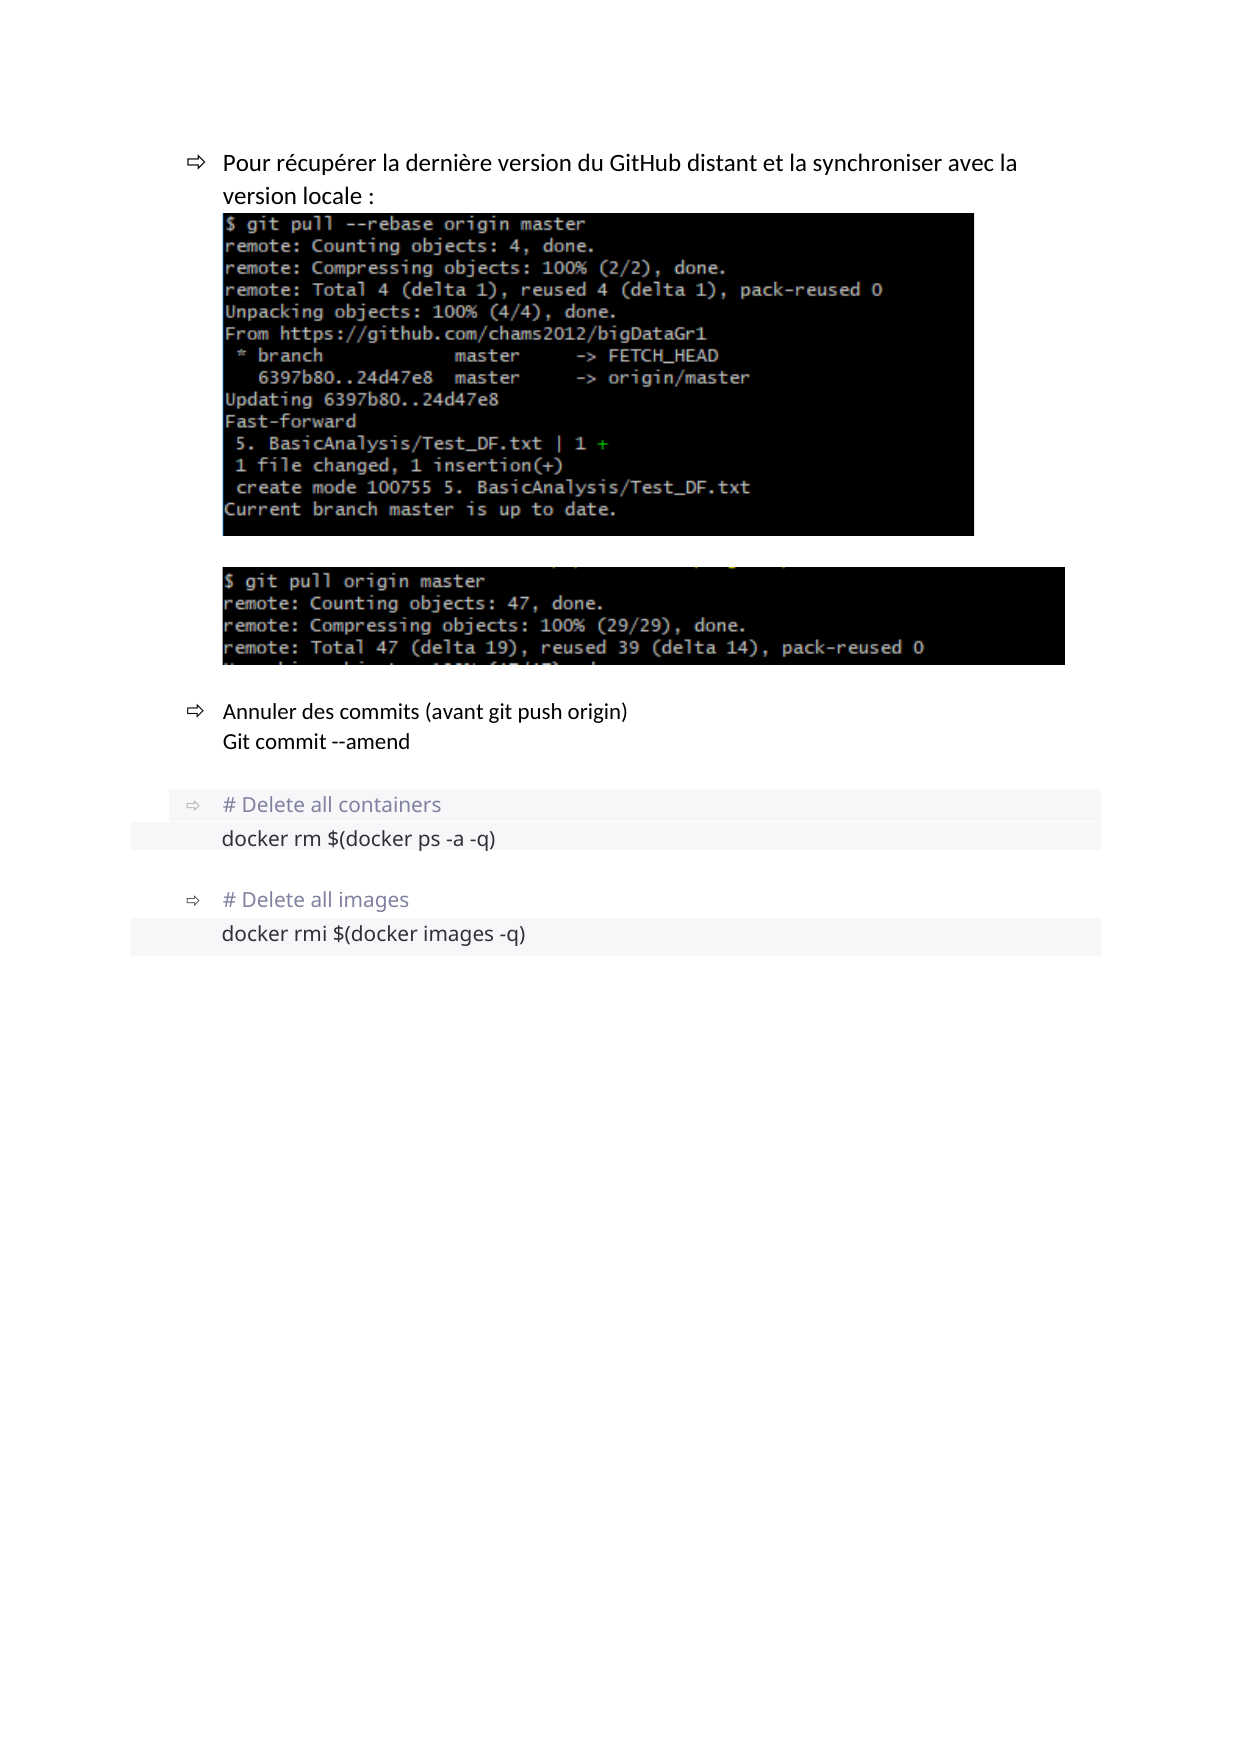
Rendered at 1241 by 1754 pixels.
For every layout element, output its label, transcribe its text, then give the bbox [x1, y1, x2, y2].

picture [222, 567, 1065, 665]
list # Delete all containers [169, 789, 1101, 821]
list Git commit --amend [223, 727, 1093, 755]
list Annuler des commits (avant git push origin) [185, 697, 1093, 725]
picture [222, 213, 975, 536]
text docker rmi $(docker images -q) [131, 918, 1101, 956]
list Pour récupérer la dernière version du GitHub distant et la synchroniser avec la version locale : [185, 148, 1093, 211]
list # Delete all images [169, 884, 1101, 916]
text docker rm $(docker ps -a -q) [131, 822, 1101, 850]
